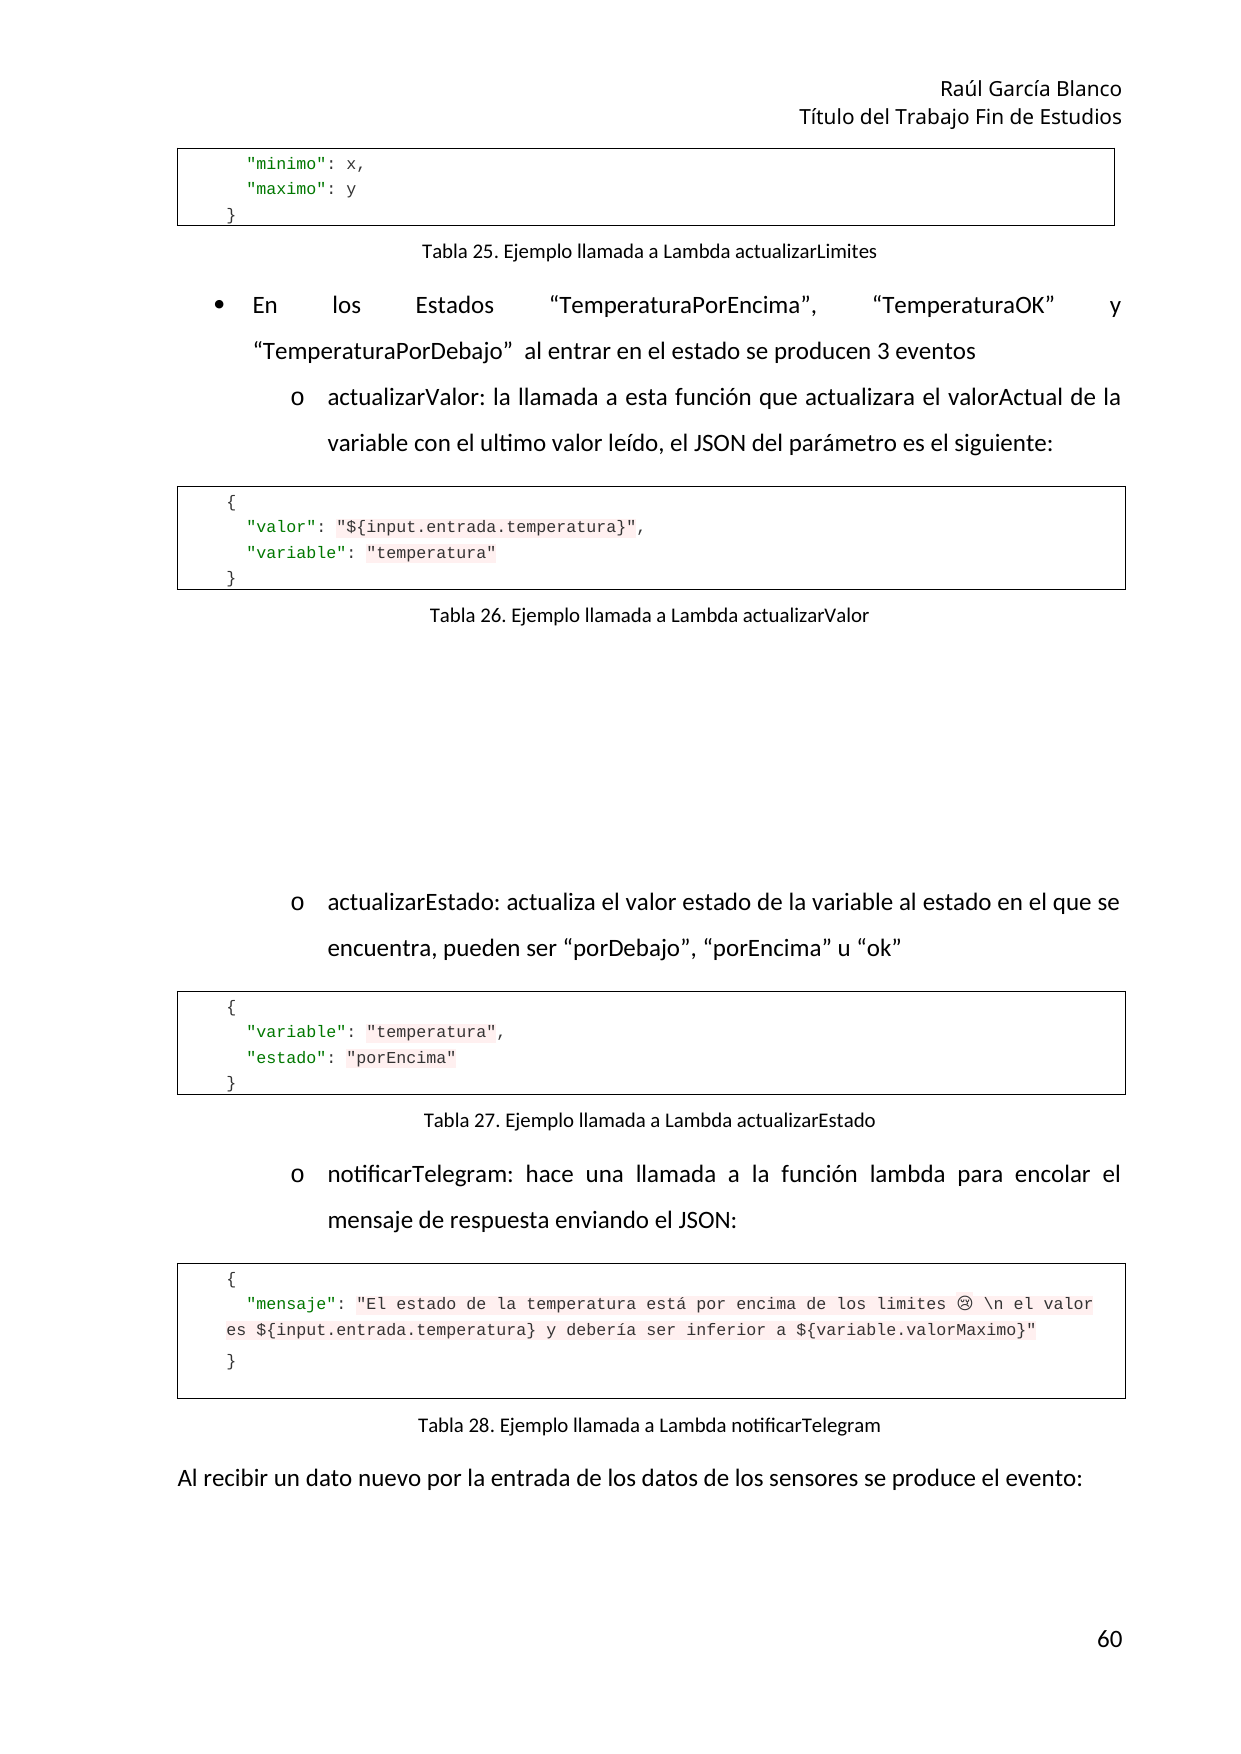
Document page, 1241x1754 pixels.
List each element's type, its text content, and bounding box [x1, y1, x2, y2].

list En los Estados “TemperaturaPorEncima”, “TemperaturaOK” y “TemperaturaPorDebajo” al entrar en el estado se producen 3 eventos [215, 289, 1122, 365]
list actualizarEstado: actualiza el valor estado de la variable al estado en el que se encuentra, pueden ser “porDebajo”, “porEncima” u “ok” [290, 886, 1122, 963]
table_header { "mensaje": "El estado de la temperatura está por encima de los limites 😢 \n el valor es ${input.entrada.temperatura} y debería ser inferior a ${variable.valorMaximo}" } [178, 1264, 1125, 1398]
list actualizarValor: la llamada a esta función que actualizara el valorActual de la variable con el ultimo valor leído, el JSON del parámetro es el siguiente: [290, 381, 1122, 458]
table_header { "valor": "${input.entrada.temperatura}", "variable": "temperatura" } [178, 487, 1125, 588]
table_header { "variable": "temperatura", "estado": "porEncima" } [178, 992, 1125, 1093]
text Al recibir un dato nuevo por la entrada de los datos de los sensores se produce el evento: [177, 1462, 1122, 1493]
list notificarTelegram: hace una llamada a la función lambda para encolar el mensaje de respuesta enviando el JSON: [290, 1158, 1122, 1235]
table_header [178, 149, 1114, 225]
